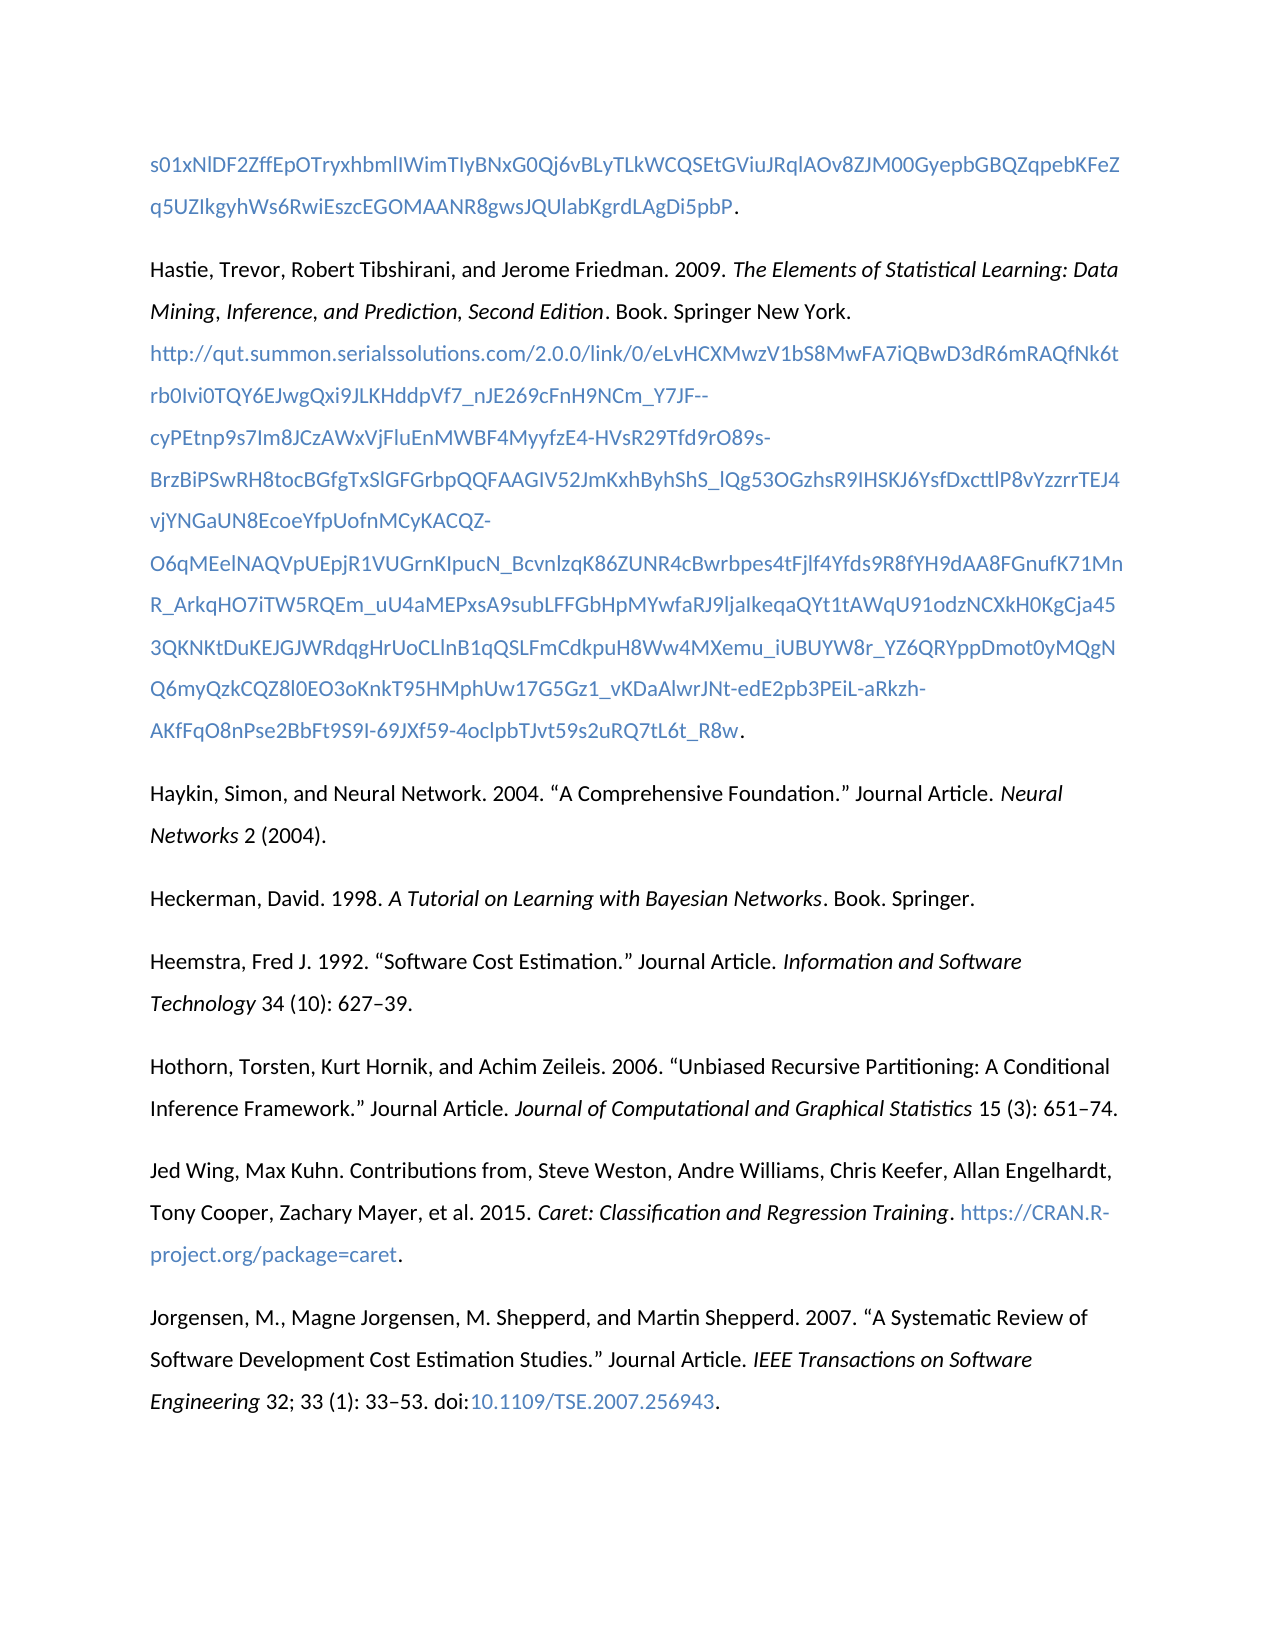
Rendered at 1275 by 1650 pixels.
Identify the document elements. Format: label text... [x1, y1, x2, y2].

text Hothorn, Torsten, Kurt Hornik, and Achim Zeileis. 2006. “Unbiased Recursive Partitioning: A Conditional Inference Framework.” Journal Article. Journal of Computational and Graphical Statistics 15 (3): 651–74. [150, 1052, 1125, 1122]
text Heckerman, David. 1998. A Tutorial on Learning with Bayesian Networks. Book. Springer. [150, 884, 1125, 912]
text Jed Wing, Max Kuhn. Contributions from, Steve Weston, Andre Williams, Chris Keefer, Allan Engelhardt, Tony Cooper, Zachary Mayer, et al. 2015. Caret: Classification and Regression Training. https://CRAN.R-project.org/package=caret. [150, 1157, 1125, 1268]
text Hastie, Trevor, Robert Tibshirani, and Jerome Friedman. 2009. The Elements of Statistical Learning: Data Mining, Inference, and Prediction, Second Edition. Book. Springer New York. http://qut.summon.serialssolutions.com/2.0.0/link/0/eLvHCXMwzV1bS8MwFA7iQBwD3dR6mRAQfNk6trb0Ivi0TQY6EJwgQxi9JLKHddpVf7_nJE269cFnH9NCm_Y7JF--cyPEtnp9s7Im8JCzAWxVjFluEnMWBF4MyyfzE4-HVsR29Tfd9rO89s-BrzBiPSwRH8tocBGfgTxSlGFGrbpQQFAAGIV52JmKxhByhShS_lQg53OGzhsR9IHSKJ6YsfDxcttlP8vYzzrrTEJ4vjYNGaUN8EcoeYfpUofnMCyKACQZ-O6qMEelNAQVpUEpjR1VUGrnKIpucN_BcvnlzqK86ZUNR4cBwrbpes4tFjlf4Yfds9R8fYH9dAA8FGnufK71MnR_ArkqHO7iTW5RQEm_uU4aMEPxsA9subLFFGbHpMYwfaRJ9ljaIkeqaQYt1tAWqU91odzNCXkH0KgCja453QKNKtDuKEJGJWRdqgHrUoCLlnB1qQSLFmCdkpuH8Ww4MXemu_iUBUYW8r_YZ6QRYppDmot0yMQgNQ6myQzkCQZ8l0EO3oKnkT95HMphUw17G5Gz1_vKDaAlwrJNt-edE2pb3PEiL-aRkzh-AKfFqO8nPse2BbFt9S9I-69JXf59-4oclpbTJvt59s2uRQ7tL6t_R8w. [150, 255, 1125, 744]
text Heemstra, Fred J. 1992. “Software Cost Estimation.” Journal Article. Information and Software Technology 34 (10): 627–39. [150, 947, 1125, 1017]
text Haykin, Simon, and Neural Network. 2004. “A Comprehensive Foundation.” Journal Article. Neural Networks 2 (2004). [150, 779, 1125, 849]
text Jorgensen, M., Magne Jorgensen, M. Shepperd, and Martin Shepperd. 2007. “A Systematic Review of Software Development Cost Estimation Studies.” Journal Article. IEEE Transactions on Software Engineering 32; 33 (1): 33–53. doi:10.1109/TSE.2007.256943. [150, 1303, 1125, 1415]
